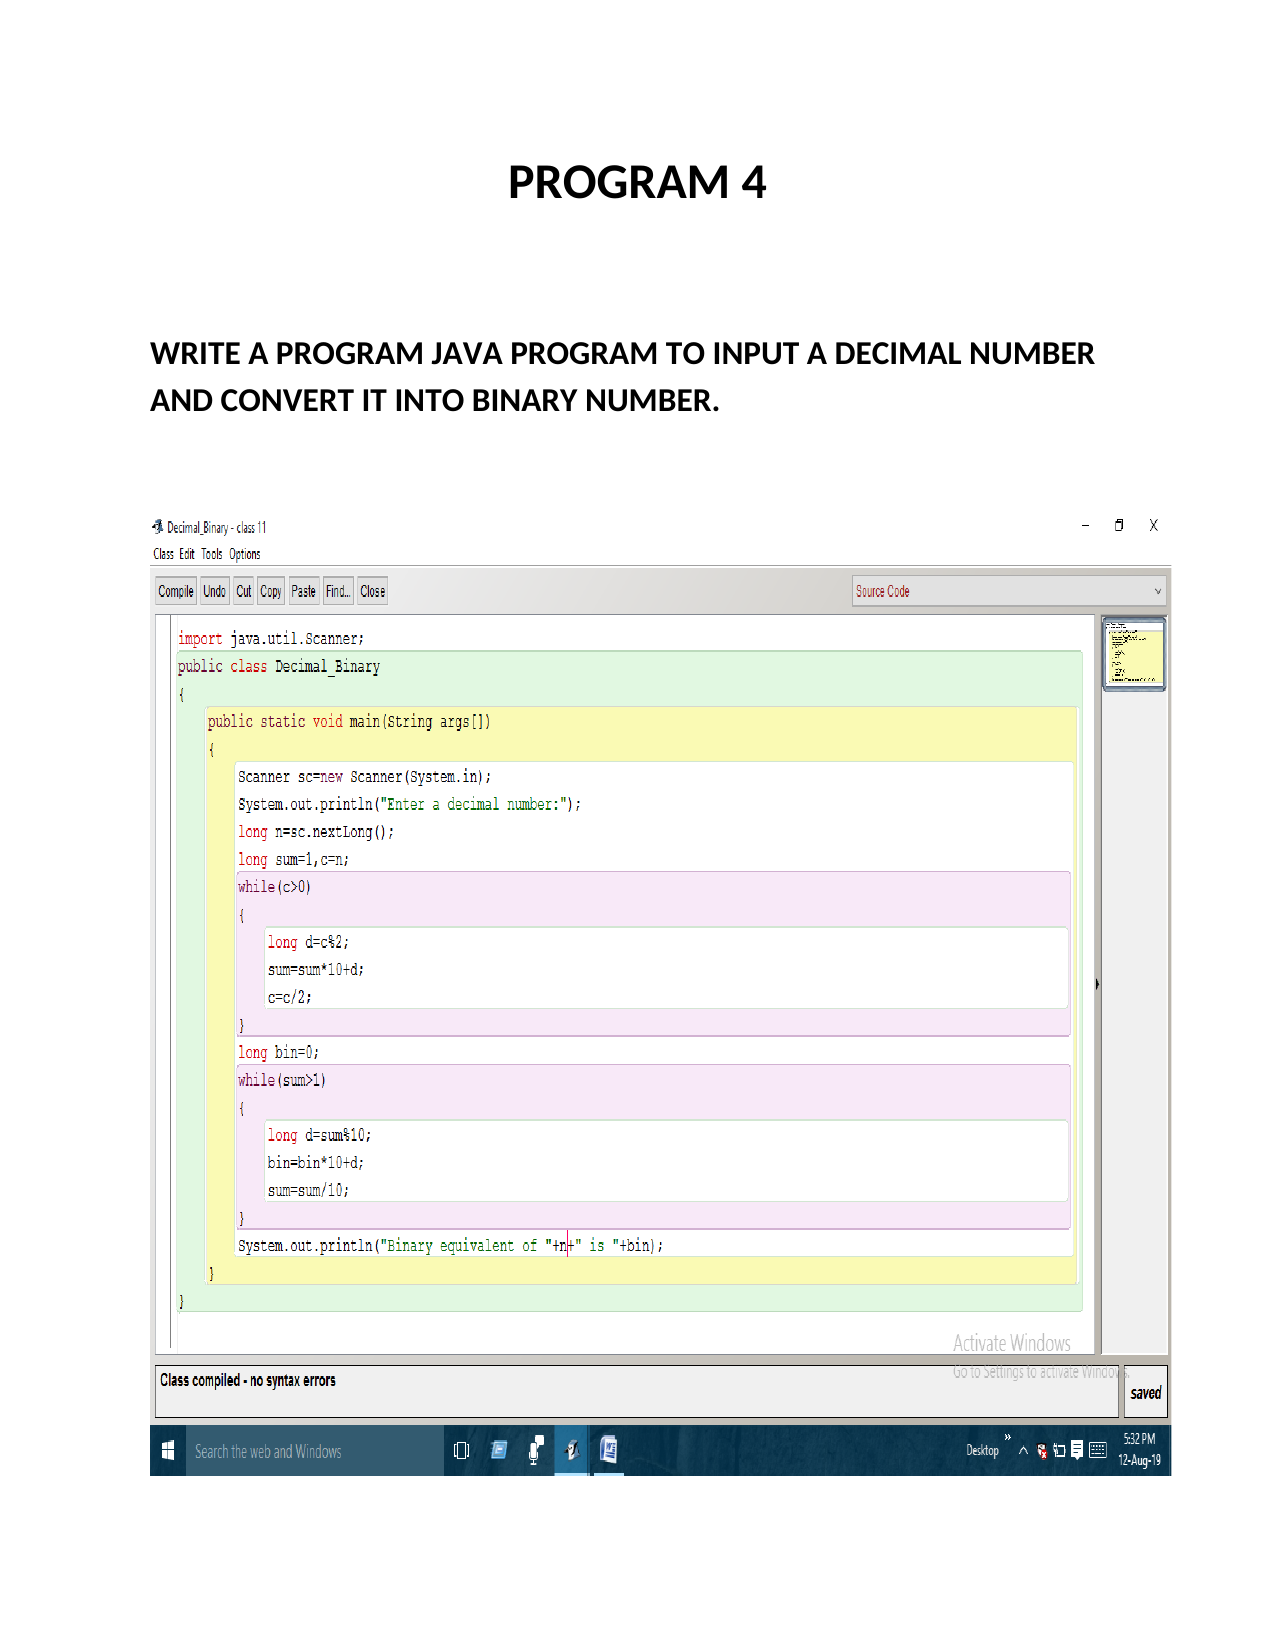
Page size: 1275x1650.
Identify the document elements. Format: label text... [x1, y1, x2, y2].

picture [643, 1468, 662, 1476]
text WRITE A PROGRAM JAVA PROGRAM TO INPUT A DECIMAL NUMBER AND CONVERT IT INTO BINARY NUMBER. [150, 332, 1125, 419]
picture [150, 513, 1172, 1476]
text PROGRAM 4 [150, 150, 1125, 211]
